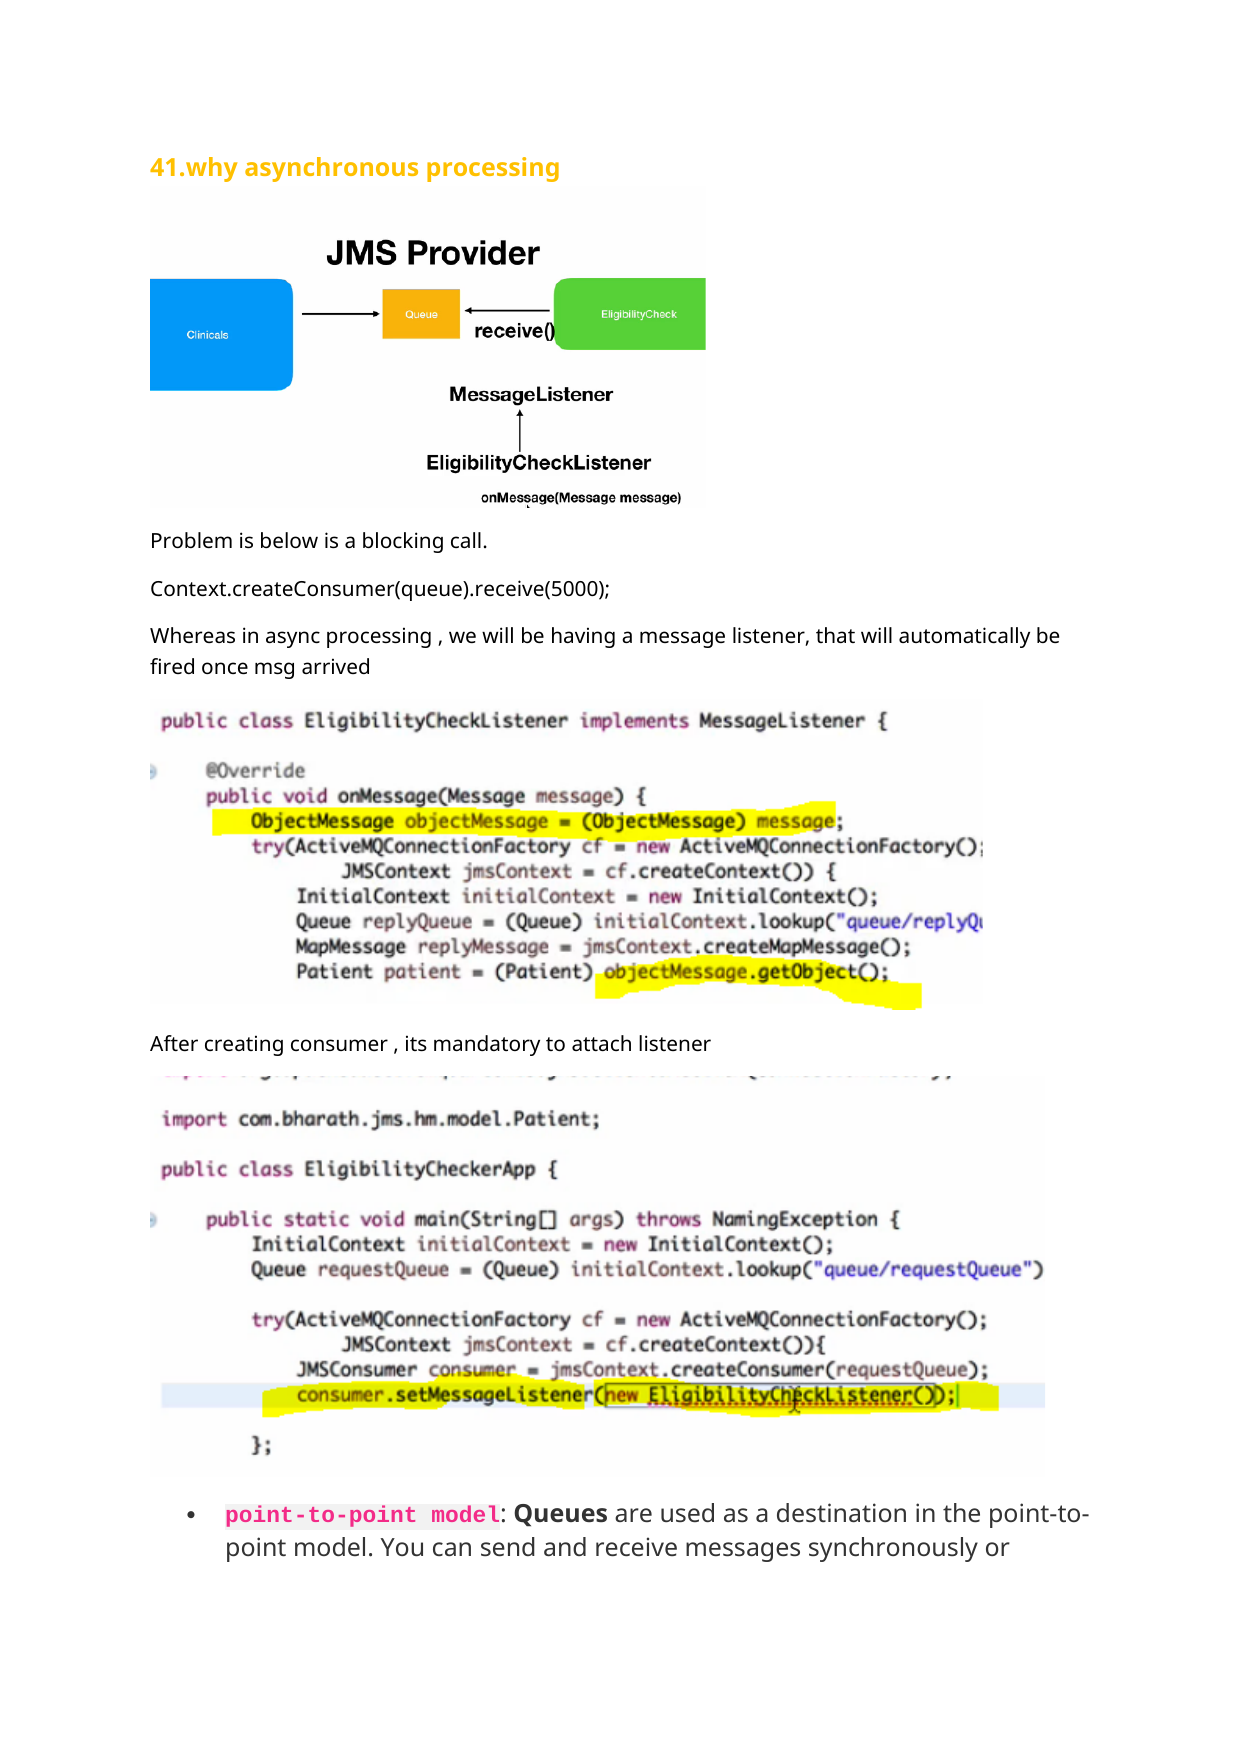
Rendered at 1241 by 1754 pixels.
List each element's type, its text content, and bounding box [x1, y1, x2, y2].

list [187, 1496, 1090, 1564]
picture [150, 186, 706, 508]
picture [150, 699, 983, 1010]
picture [150, 1076, 1046, 1477]
text After creating consumer , its mandatory to attach listener [150, 1029, 1090, 1058]
text Context.createConsumer(queue).receive(5000); [150, 574, 1090, 602]
text Problem is below is a blocking call. [150, 527, 1090, 555]
text Whereas in async processing , we will be having a message listener, that will automatically be fired once msg arrived [150, 621, 1090, 680]
subtitle 41.why asynchronous processing [150, 150, 1090, 184]
